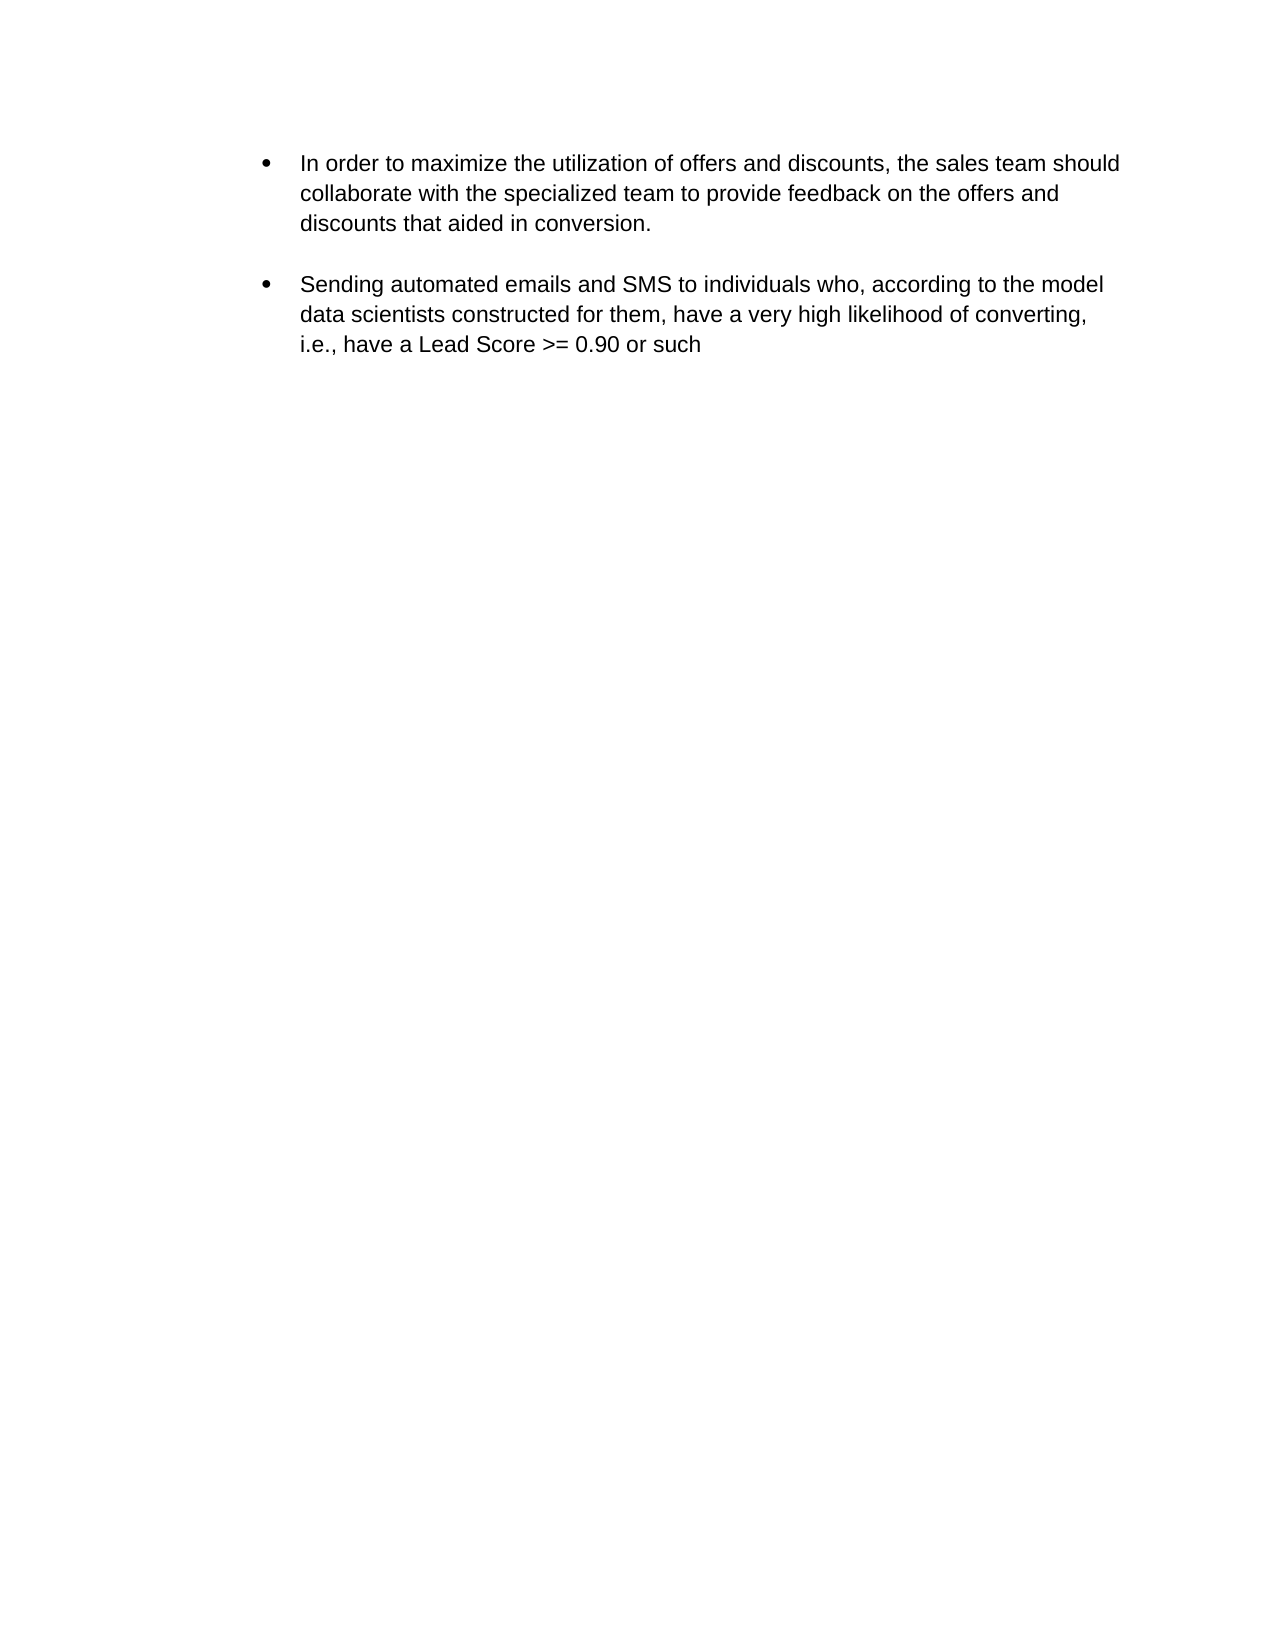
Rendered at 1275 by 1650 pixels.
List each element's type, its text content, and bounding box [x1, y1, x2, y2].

list Sending automated emails and SMS to individuals who, according to the model data scientists constructed for them, have a very high likelihood of converting, i.e., have a Lead Score >= 0.90 or such [262, 271, 1125, 358]
list In order to maximize the utilization of offers and discounts, the sales team should collaborate with the specialized team to provide feedback on the offers and discounts that aided in conversion. [262, 150, 1125, 237]
